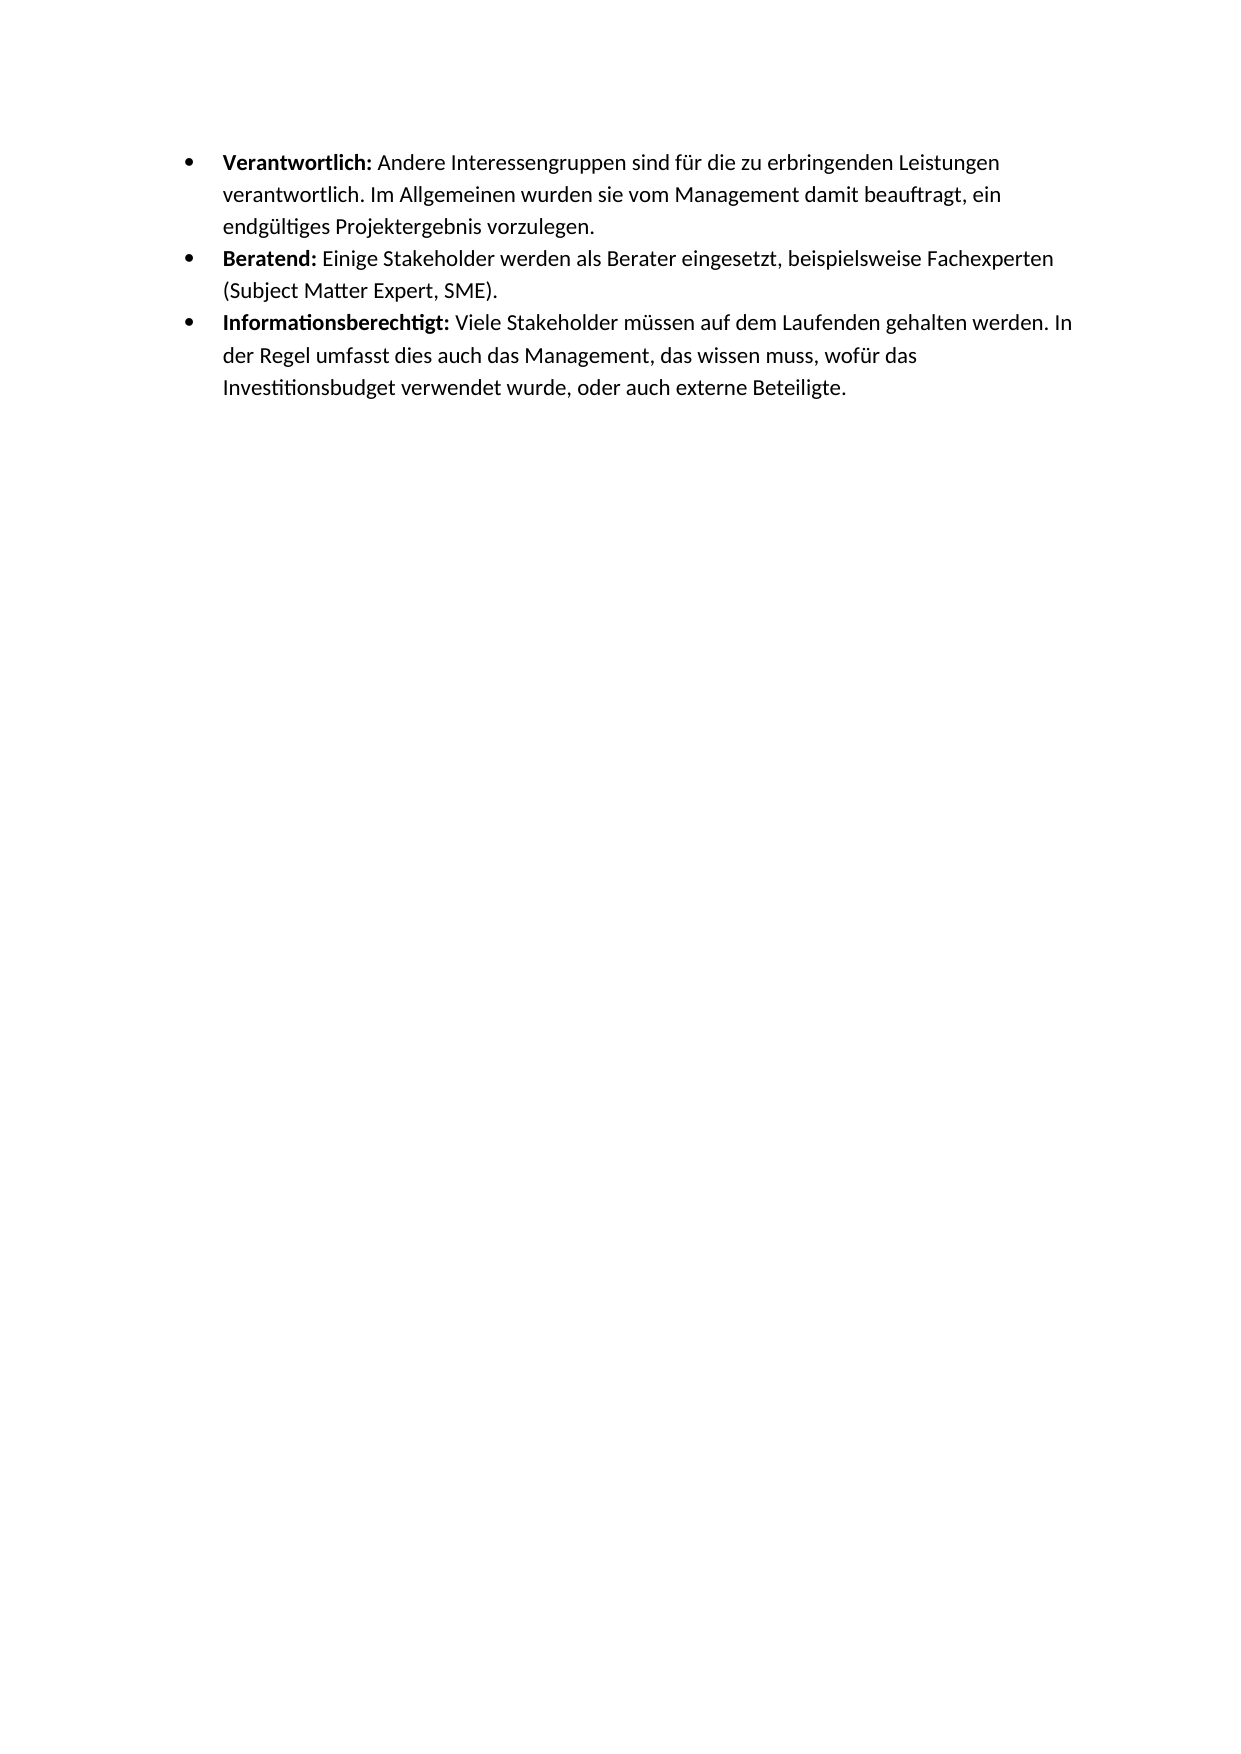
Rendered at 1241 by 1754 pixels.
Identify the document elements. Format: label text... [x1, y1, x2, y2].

list Verantwortlich: Andere Interessengruppen sind für die zu erbringenden Leistungen verantwortlich. Im Allgemeinen wurden sie vom Management damit beauftragt, ein endgültiges Projektergebnis vorzulegen. [185, 148, 1093, 240]
list Informationsberechtigt: Viele Stakeholder müssen auf dem Laufenden gehalten werden. In der Regel umfasst dies auch das Management, das wissen muss, wofür das Investitionsbudget verwendet wurde, oder auch externe Beteiligte. [185, 308, 1093, 401]
list Beratend: Einige Stakeholder werden als Berater eingesetzt, beispielsweise Fachexperten (Subject Matter Expert, SME). [185, 244, 1093, 304]
